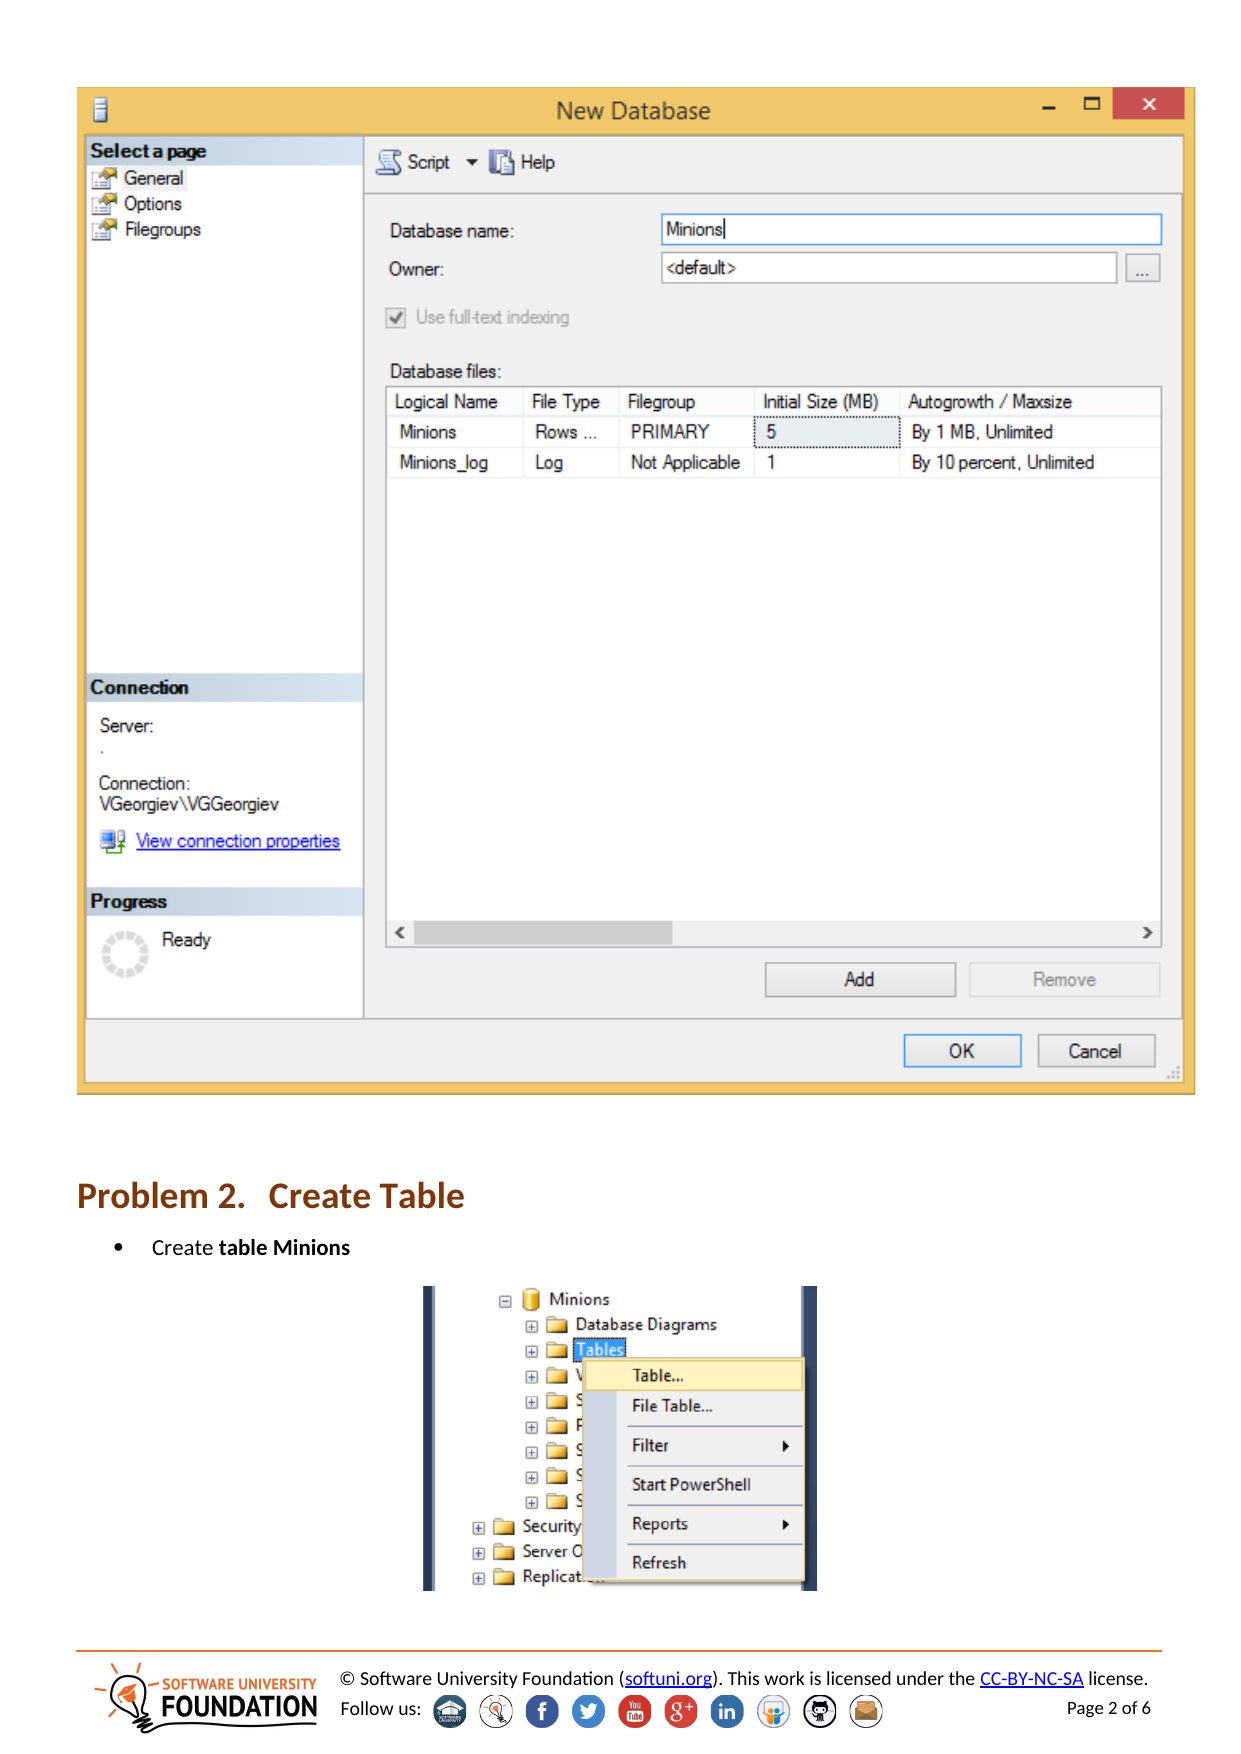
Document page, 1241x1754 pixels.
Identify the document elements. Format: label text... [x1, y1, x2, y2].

list Create table Minions [114, 1233, 1163, 1261]
picture [76, 87, 1196, 1095]
picture [93, 1662, 317, 1734]
picture [803, 1695, 837, 1728]
picture [433, 1695, 467, 1728]
picture [849, 1695, 883, 1728]
picture [423, 1286, 817, 1591]
picture [664, 1695, 698, 1728]
picture [525, 1695, 559, 1728]
picture [757, 1695, 790, 1728]
subtitle Create Table [77, 1172, 1163, 1218]
picture [710, 1695, 744, 1728]
picture [618, 1695, 652, 1728]
picture [572, 1695, 605, 1728]
picture [479, 1695, 513, 1728]
